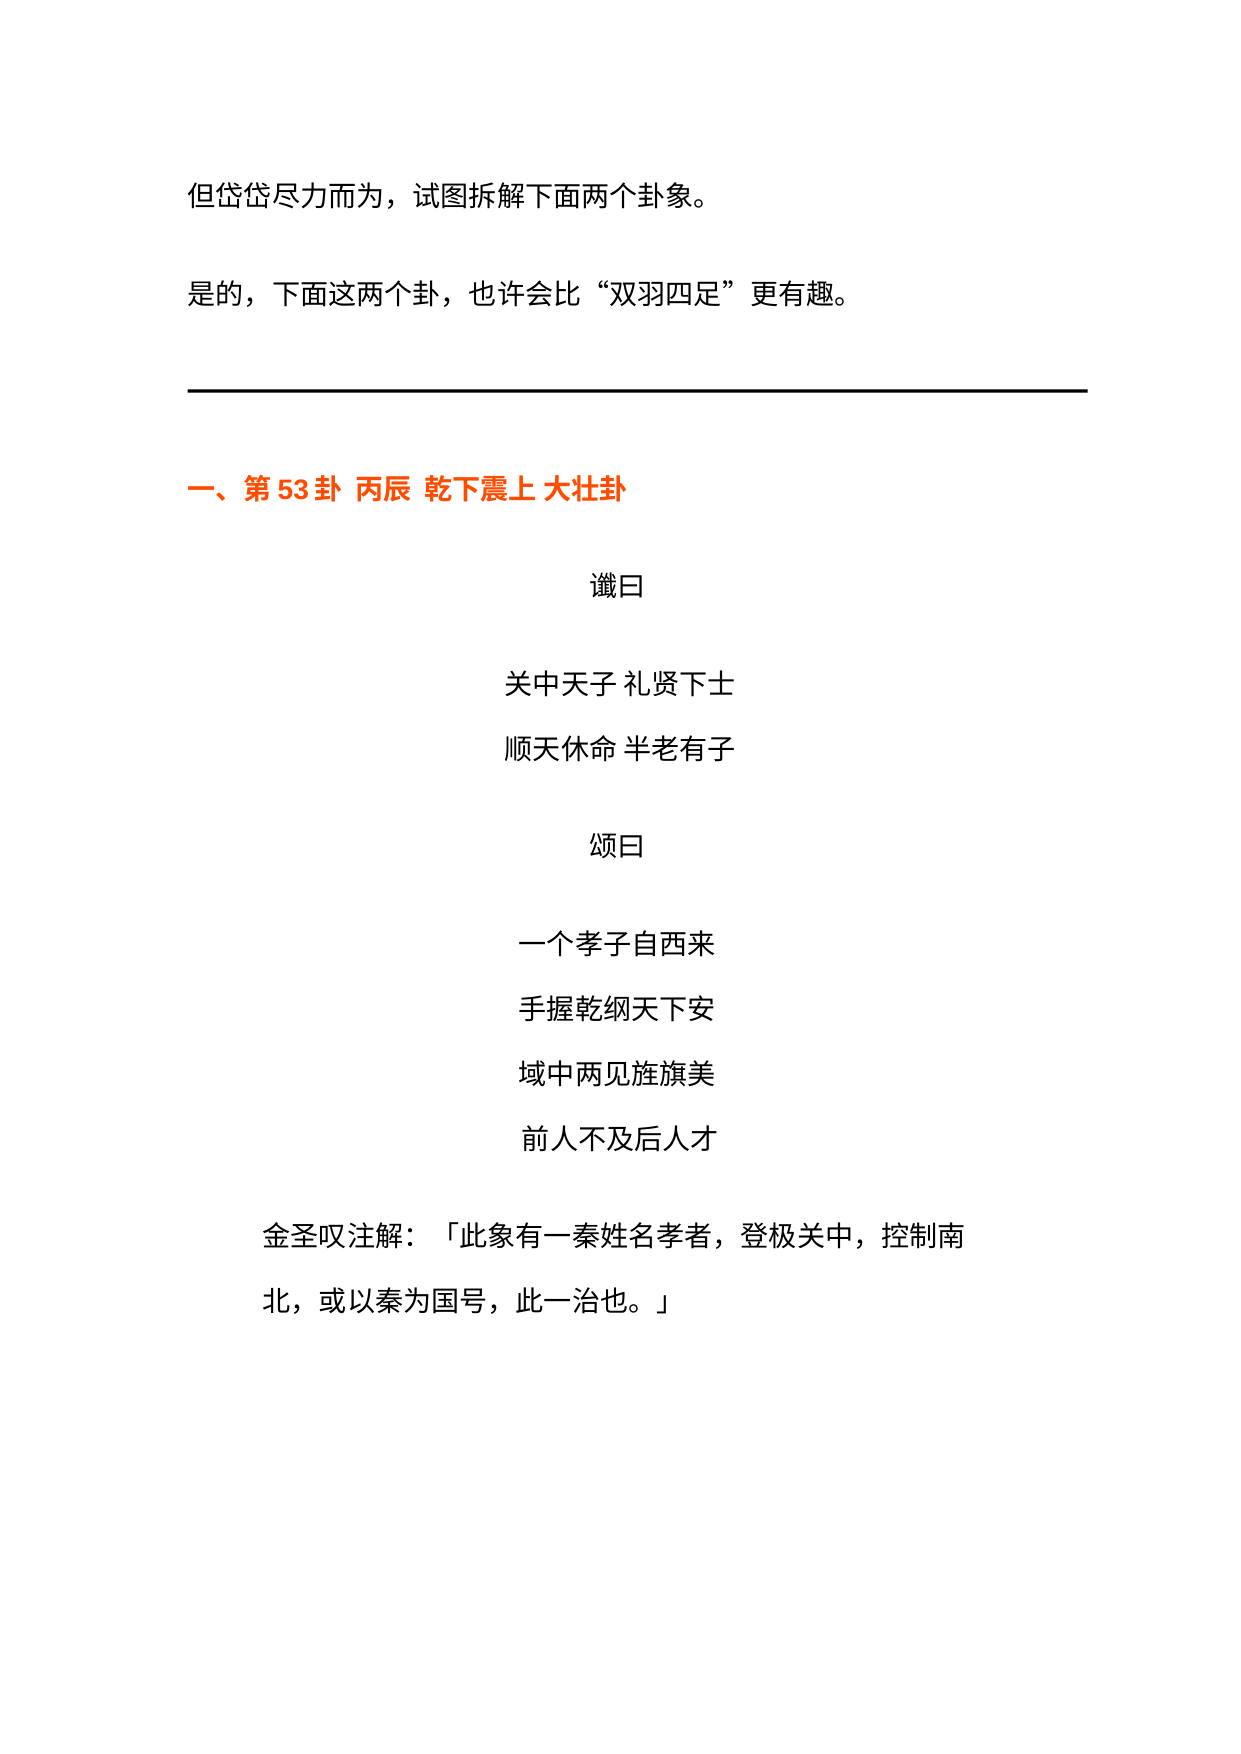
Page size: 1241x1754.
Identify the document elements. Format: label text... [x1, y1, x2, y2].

text 谶曰 [262, 552, 978, 617]
text 一、第53卦 丙辰 乾下震上 大壮卦 [187, 454, 1053, 519]
text 金圣叹注解：「此象有一秦姓名孝者，登极关中，控制南北，或以秦为国号，此一治也。」 [262, 1202, 978, 1332]
text 但岱岱尽力而为，试图拆解下面两个卦象。 [187, 162, 1053, 227]
text 关中天子 礼贤下士 顺天休命 半老有子 [262, 617, 978, 779]
text 颂曰 [262, 812, 978, 877]
text 一个孝子自西来 手握乾纲天下安 域中两见旌旗美 前人不及后人才 [262, 877, 978, 1169]
text 是的，下面这两个卦，也许会比“双羽四足”更有趣。 [187, 259, 1053, 324]
